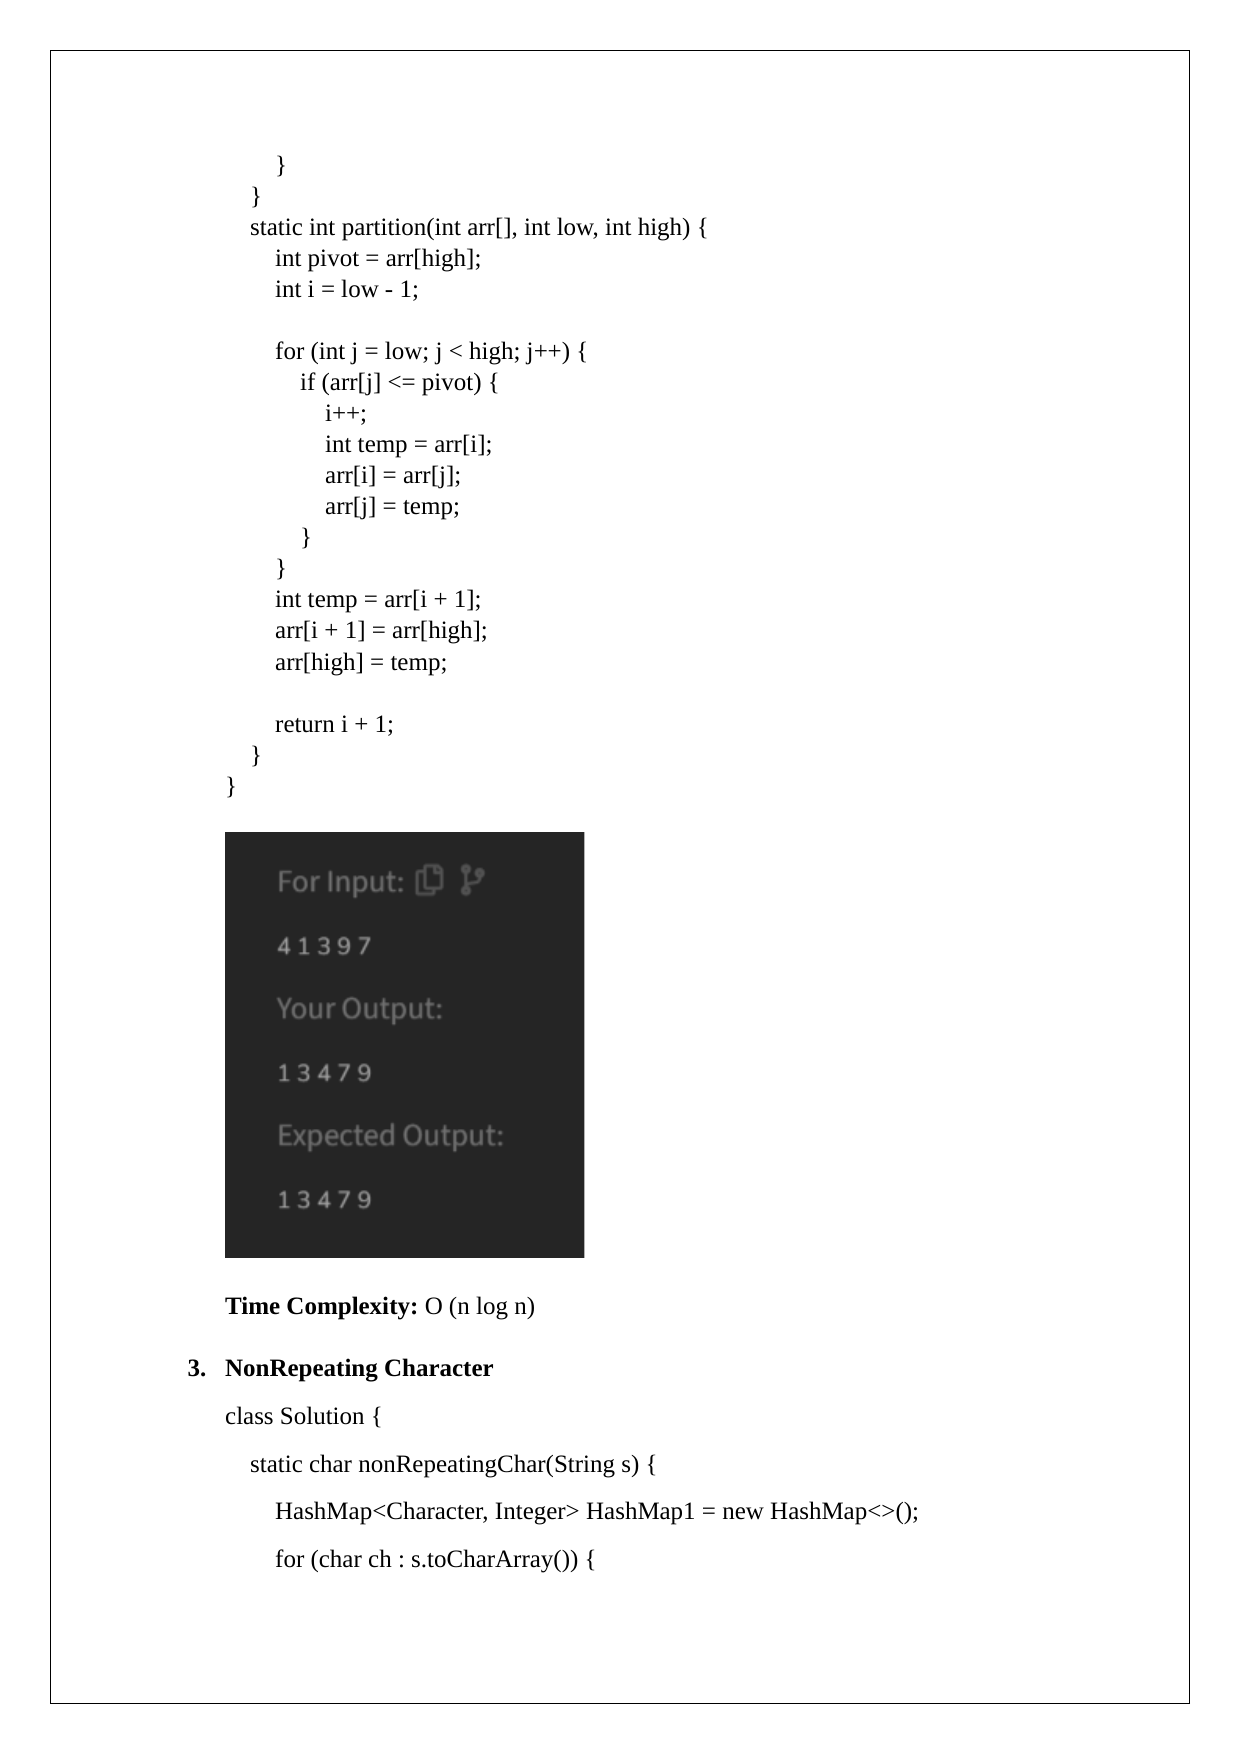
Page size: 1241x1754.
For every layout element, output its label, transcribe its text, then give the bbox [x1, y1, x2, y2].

list arr[i] = arr[j]; [225, 460, 1090, 489]
list int i = low - 1; [225, 274, 1090, 303]
list arr[high] = temp; [225, 647, 1090, 675]
list int temp = arr[i]; [225, 429, 1090, 458]
list for (int j = low; j < high; j++) { [225, 336, 1090, 365]
list } [225, 150, 1090, 179]
picture [225, 832, 585, 1258]
list if (arr[j] <= pivot) { [225, 367, 1090, 396]
list return i + 1; [225, 709, 1090, 737]
list } [225, 740, 1090, 768]
list int pivot = arr[high]; [225, 243, 1090, 272]
list } [225, 771, 1090, 799]
list arr[j] = temp; [225, 491, 1090, 520]
list static int partition(int arr[], int low, int high) { [225, 212, 1090, 241]
list } [225, 522, 1090, 551]
list arr[i + 1] = arr[high]; [225, 616, 1090, 644]
text class Solution { [225, 1401, 1090, 1430]
list int temp = arr[i + 1]; [225, 584, 1090, 613]
list } [225, 553, 1090, 582]
text static char nonRepeatingChar(String s) { [225, 1449, 1090, 1477]
list NonRepeating Character [187, 1353, 1090, 1382]
list } [225, 181, 1090, 210]
list Time Complexity: O (n log n) [225, 1291, 1090, 1320]
text for (char ch : s.toCharArray()) { [225, 1544, 1090, 1573]
list i++; [225, 398, 1090, 427]
text HashMap<Character, Integer> HashMap1 = new HashMap<>(); [225, 1496, 1090, 1525]
